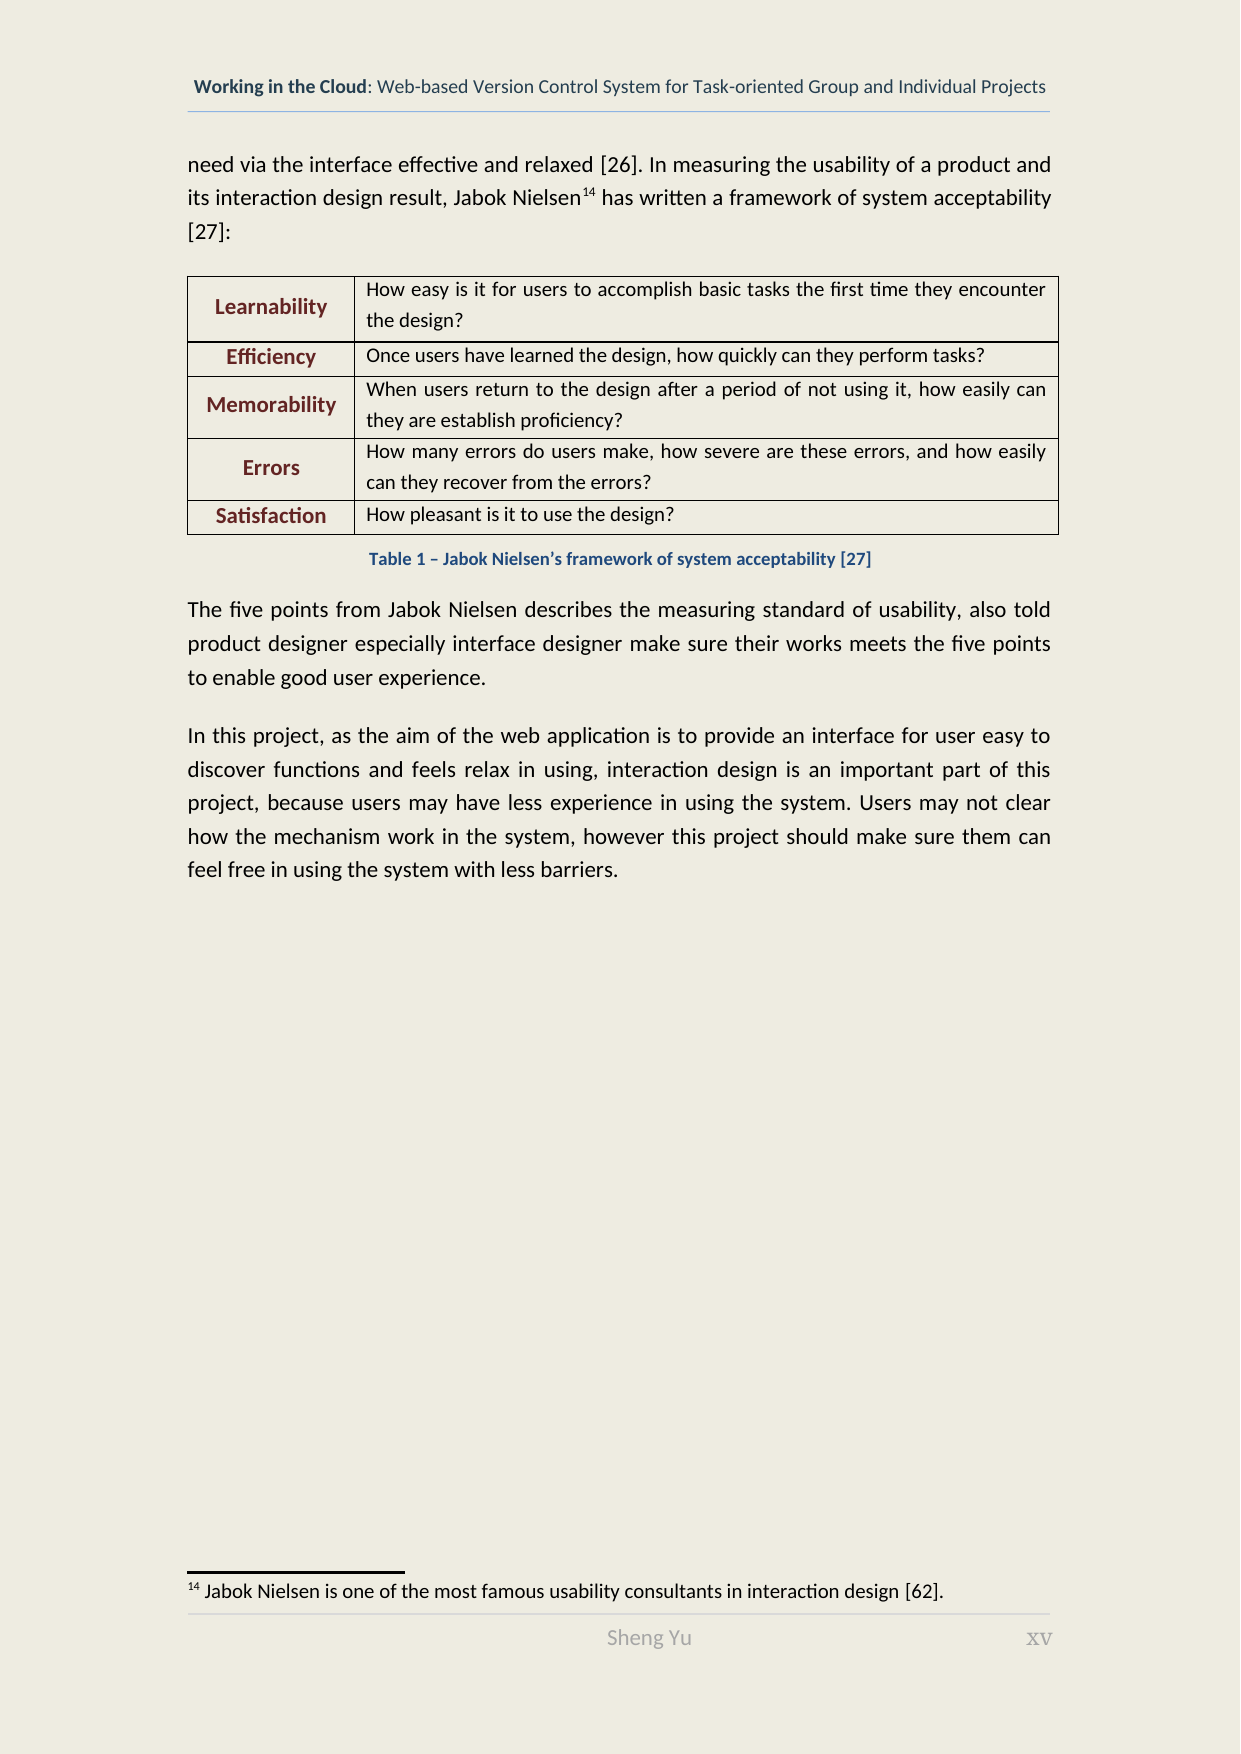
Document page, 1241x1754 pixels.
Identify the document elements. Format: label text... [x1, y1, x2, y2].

table_cell Efficiency [188, 343, 354, 376]
table_cell Satisfaction [188, 501, 354, 534]
table_cell Once users have learned the design, how quickly can they perform tasks? [355, 343, 1058, 376]
text Table – Jabok Nielsen’s framework of system acceptability [187, 548, 1053, 571]
table_cell When users return to the design after a period of not using it, how easily can they are establish proficiency? [355, 377, 1058, 438]
table_cell Memorability [188, 377, 354, 438]
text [187, 150, 1053, 245]
text The five points from Jabok Nielsen describes the measuring standard of usability, also told product designer especially interface designer make sure their works meets the five points to enable good user experience. [187, 596, 1053, 691]
table_cell How pleasant is it to use the design? [355, 501, 1058, 534]
table_cell How many errors do users make, how severe are these errors, and how easily can they recover from the errors? [355, 439, 1058, 500]
table_cell Errors [188, 439, 354, 500]
text In this project, as the aim of the web application is to provide an interface for user easy to discover functions and feels relax in using, interaction design is an important part of this project, because users may have less experience in using the system. Users may not clear how the mechanism work in the system, however this project should make sure them can feel free in using the system with less barriers. [187, 721, 1053, 883]
table_header How easy is it for users to accomplish basic tasks the first time they encounter the design? [355, 277, 1058, 341]
table_header Learnability [188, 277, 354, 341]
